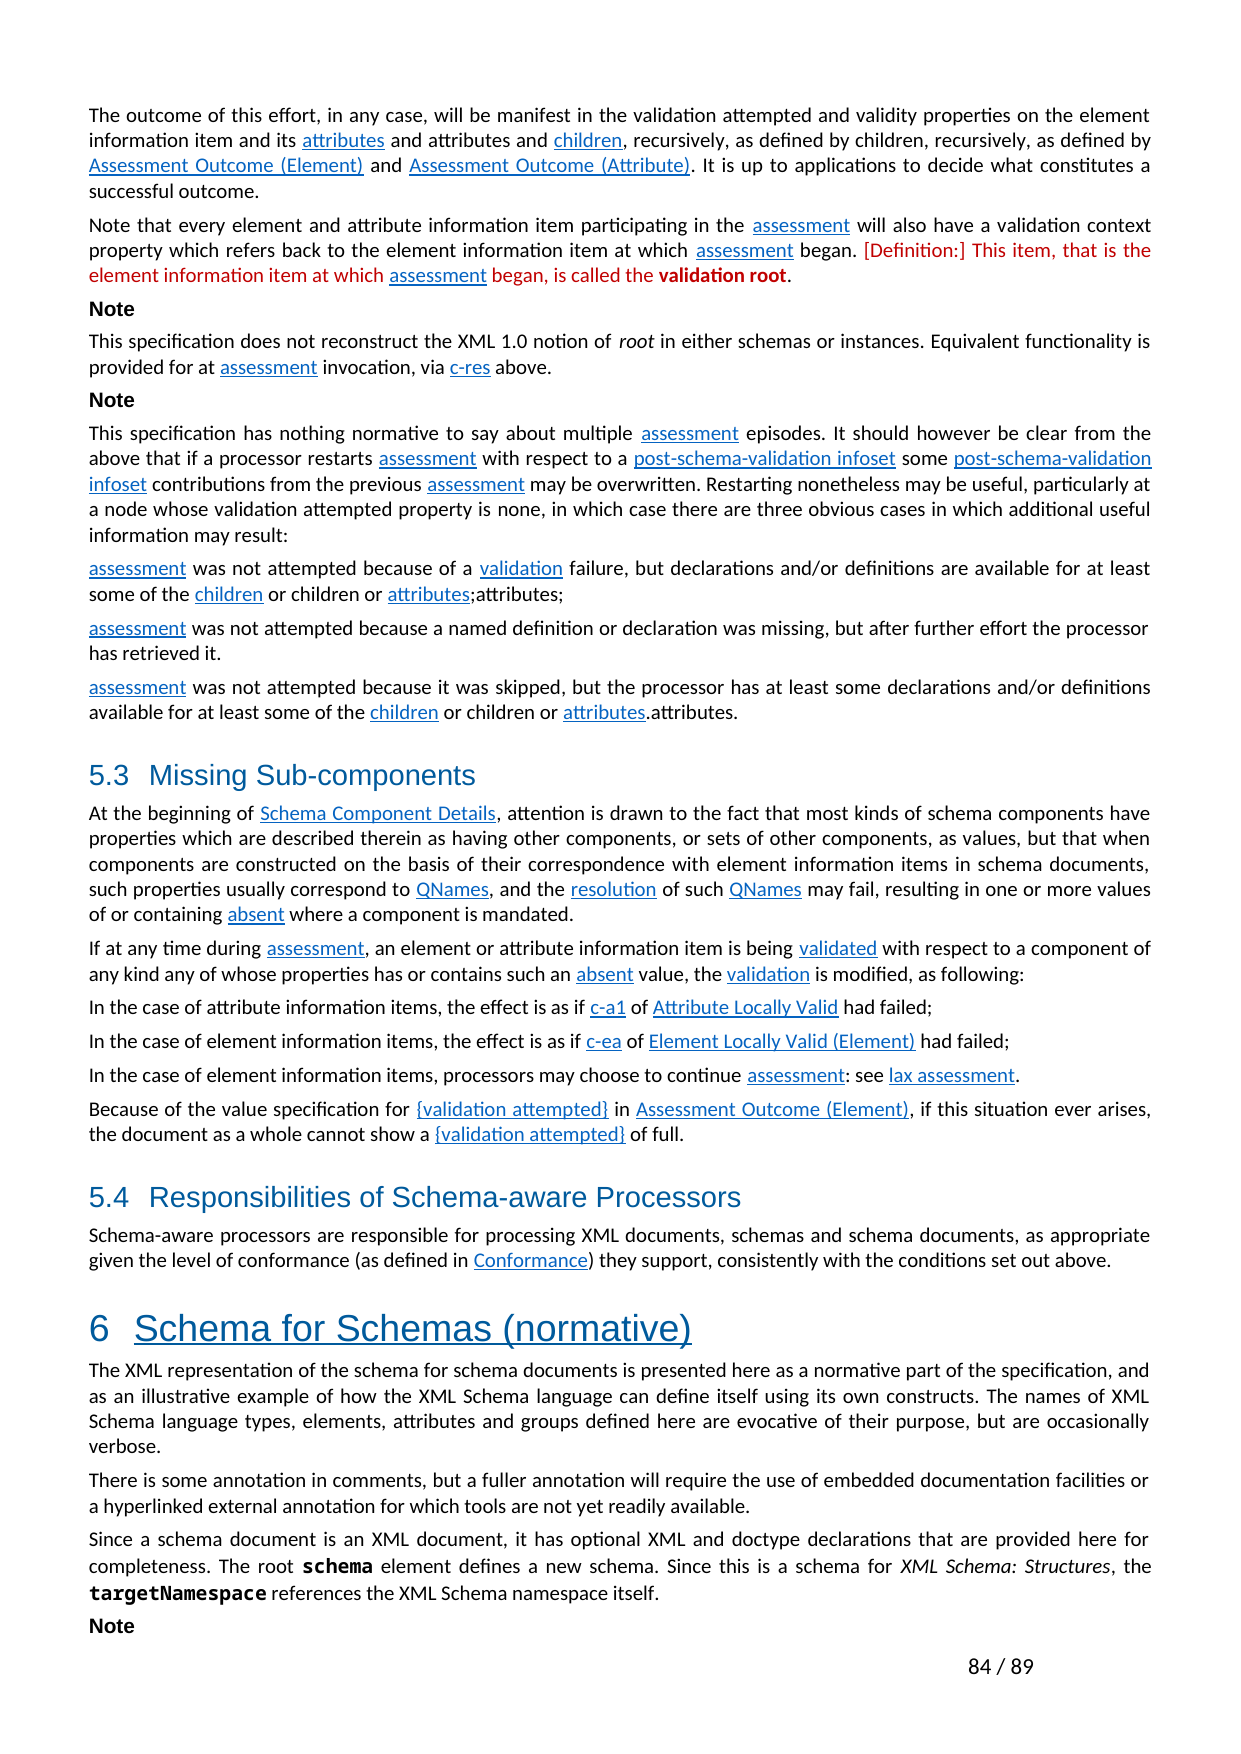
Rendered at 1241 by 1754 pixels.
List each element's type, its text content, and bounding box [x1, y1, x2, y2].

text If at any time during assessment, an element or attribute information item is being validated with respect to a component of any kind any of whose properties has or contains such an absent value, the validation is modified, as following: [88, 935, 1152, 986]
text Since a schema document is an XML document, it has optional XML and doctype declarations that are provided here for completeness. The root schema element defines a new schema. Since this is a schema for XML Schema: Structures, the targetNamespace references the XML Schema namespace itself. [88, 1527, 1152, 1606]
text Note [88, 296, 1152, 320]
text There is some annotation in comments, but a fuller annotation will require the use of embedded documentation facilities or a hyperlinked external annotation for which tools are not yet readily available. [88, 1467, 1152, 1518]
subtitle Missing Sub-components [88, 758, 1152, 792]
text Schema-aware processors are responsible for processing XML documents, schemas and schema documents, as appropriate given the level of conformance (as defined in Conformance) they support, consistently with the conditions set out above. [88, 1222, 1152, 1273]
text assessment was not attempted because a named definition or declaration was missing, but after further effort the processor has retrieved it. [88, 615, 1152, 666]
text This specification has nothing normative to say about multiple assessment episodes. It should however be clear from the above that if a processor restarts assessment with respect to a post-schema-validation infoset some post-schema-validation infoset contributions from the previous assessment may be overwritten. Restarting nonetheless may be useful, particularly at a node whose validation attempted property is none, in which case there are three obvious cases in which additional useful information may result: [88, 420, 1152, 547]
text Note [88, 1614, 1152, 1638]
text In the case of element information items, processors may choose to continue assessment: see lax assessment. [88, 1062, 1152, 1087]
text This specification does not reconstruct the XML 1.0 notion of root in either schemas or instances. Equivalent functionality is provided for at assessment invocation, via c-res above. [88, 329, 1152, 379]
text In the case of attribute information items, the effect is as if c-a1 of Attribute Locally Valid had failed; [88, 994, 1152, 1020]
text In the case of element information items, the effect is as if c-ea of Element Locally Valid (Element) had failed; [88, 1028, 1152, 1054]
text assessment was not attempted because of a validation failure, but declarations and/or definitions are available for at least some of the children or children or attributes;attributes; [88, 556, 1152, 606]
text assessment was not attempted because it was skipped, but the processor has at least some declarations and/or definitions available for at least some of the children or children or attributes.attributes. [88, 674, 1152, 725]
text Note [88, 388, 1152, 412]
subtitle Schema for Schemas (normative) [88, 1306, 1152, 1349]
text Because of the value specification for {validation attempted} in Assessment Outcome (Element), if this situation ever arises, the document as a whole cannot show a {validation attempted} of full. [88, 1096, 1152, 1147]
subtitle Responsibilities of Schema-aware Processors [88, 1180, 1152, 1213]
text At the beginning of Schema Component Details, attention is drawn to the fact that most kinds of schema components have properties which are described therein as having other components, or sets of other components, as values, but that when components are constructed on the basis of their correspondence with element information items in schema documents, such properties usually correspond to QNames, and the resolution of such QNames may fail, resulting in one or more values of or containing absent where a component is mandated. [88, 800, 1152, 927]
text The outcome of this effort, in any case, will be manifest in the validation attempted and validity properties on the element information item and its attributes and attributes and children, recursively, as defined by children, recursively, as defined by Assessment Outcome (Element) and Assessment Outcome (Attribute). It is up to applications to decide what constitutes a successful outcome. [88, 102, 1152, 203]
text Note that every element and attribute information item participating in the assessment will also have a validation context property which refers back to the element information item at which assessment began. [Definition:] This item, that is the element information item at which assessment began, is called the validation root. [88, 212, 1152, 288]
text The XML representation of the schema for schema documents is presented here as a normative part of the specification, and as an illustrative example of how the XML Schema language can define itself using its own constructs. The names of XML Schema language types, elements, attributes and groups defined here are evocative of their purpose, but are occasionally verbose. [88, 1357, 1152, 1459]
